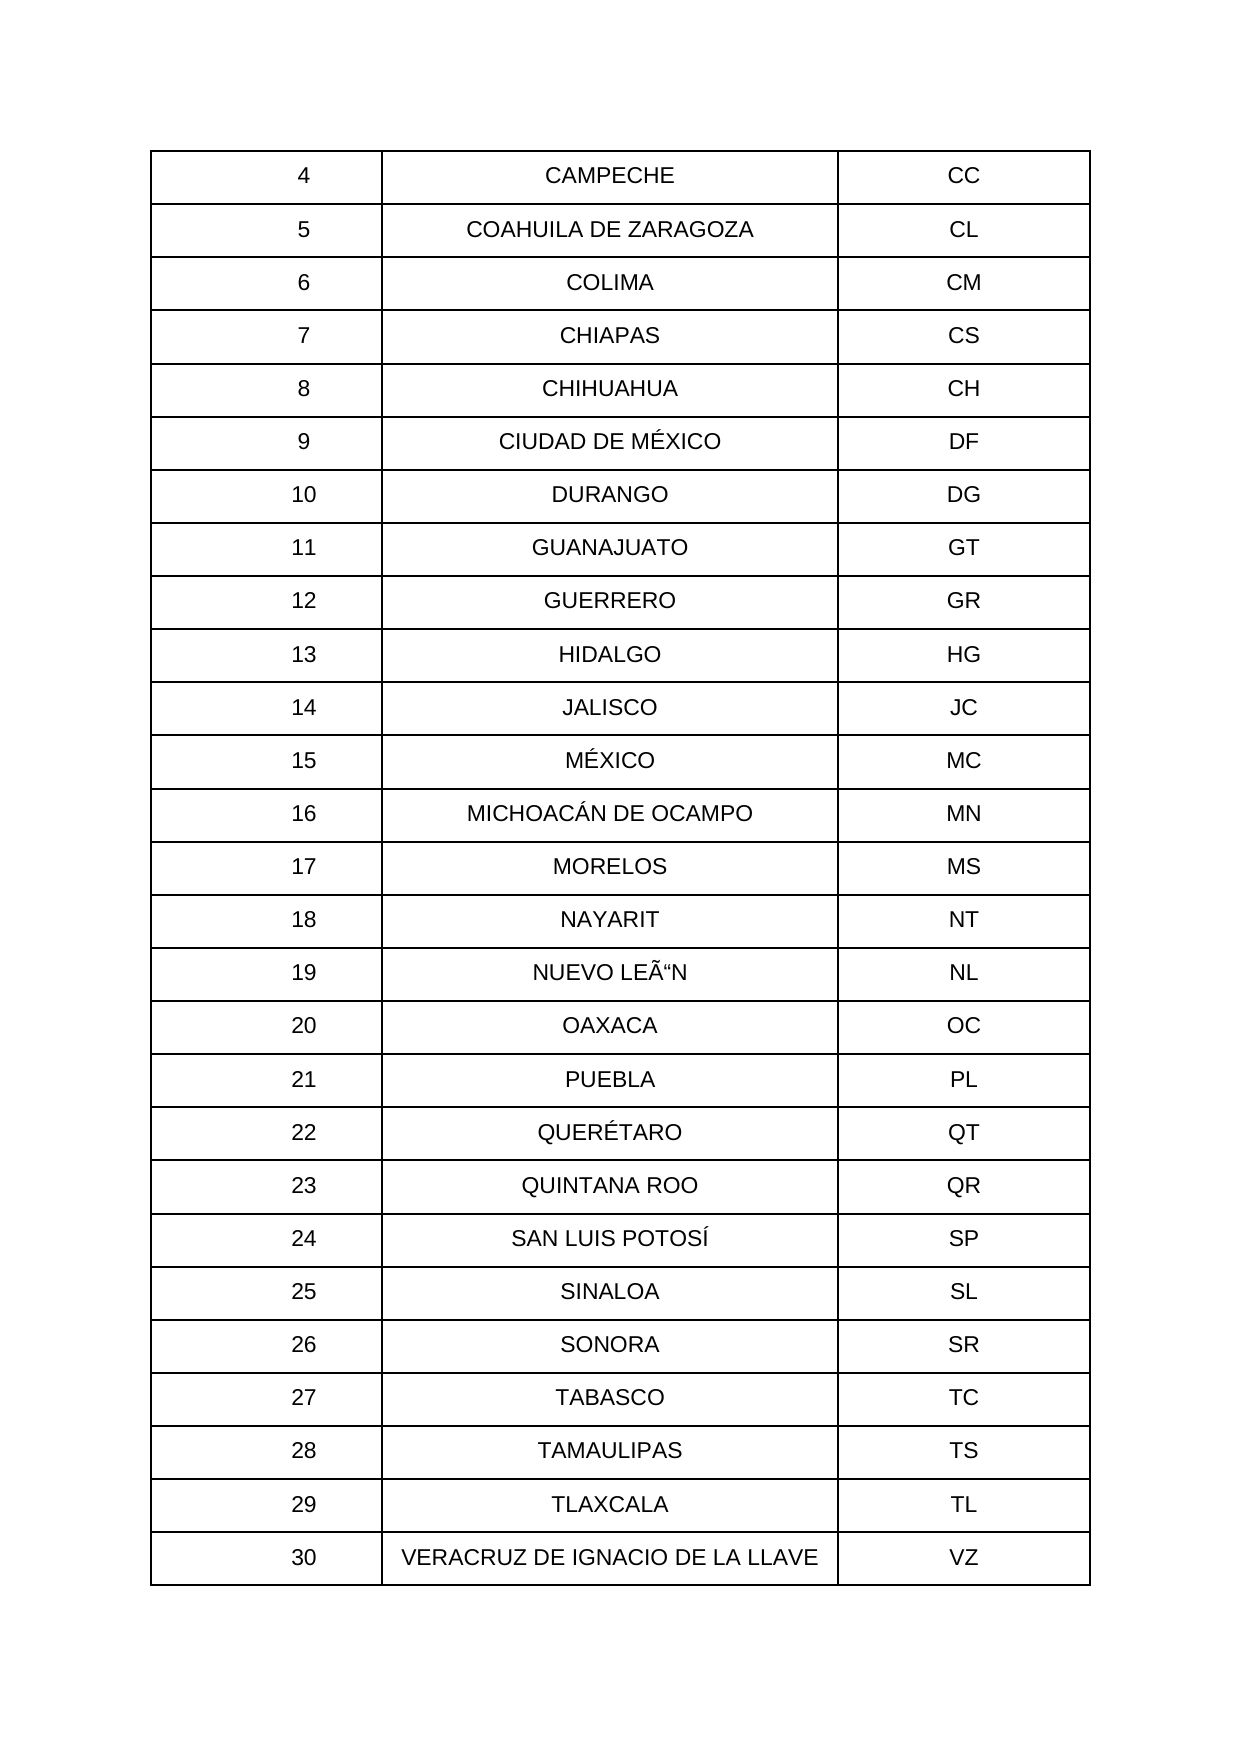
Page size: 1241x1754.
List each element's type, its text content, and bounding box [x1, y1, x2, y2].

table_cell 16 [152, 790, 381, 841]
table_cell QUINTANA ROO [383, 1161, 837, 1212]
table_cell 29 [152, 1480, 381, 1531]
table_cell HIDALGO [383, 630, 837, 681]
table_cell 9 [152, 418, 381, 469]
table_cell SL [839, 1268, 1089, 1319]
table_cell CHIAPAS [383, 311, 837, 362]
table_cell JC [839, 683, 1089, 734]
table_cell TAMAULIPAS [383, 1427, 837, 1478]
table_cell CS [839, 311, 1089, 362]
table_cell OC [839, 1002, 1089, 1053]
table_cell SR [839, 1321, 1089, 1372]
table_cell MORELOS [383, 843, 837, 894]
table_cell QT [839, 1108, 1089, 1159]
table_cell MÉXICO [383, 736, 837, 787]
table_cell HG [839, 630, 1089, 681]
table_cell DF [839, 418, 1089, 469]
table_cell CH [839, 365, 1089, 416]
table_cell GR [839, 577, 1089, 628]
table_cell 17 [152, 843, 381, 894]
table_cell 7 [152, 311, 381, 362]
table_cell COLIMA [383, 258, 837, 309]
table_cell NUEVO LEÃ“N [383, 949, 837, 1000]
table_cell VERACRUZ DE IGNACIO DE LA LLAVE [383, 1533, 837, 1584]
table_cell CHIHUAHUA [383, 365, 837, 416]
table_cell SONORA [383, 1321, 837, 1372]
table_cell 25 [152, 1268, 381, 1319]
table_cell MS [839, 843, 1089, 894]
table_cell PL [839, 1055, 1089, 1106]
table_cell DG [839, 471, 1089, 522]
table_cell NL [839, 949, 1089, 1000]
table_cell 30 [152, 1533, 381, 1584]
table_cell 8 [152, 365, 381, 416]
table_cell QUERÉTARO [383, 1108, 837, 1159]
table_cell 10 [152, 471, 381, 522]
table_cell DURANGO [383, 471, 837, 522]
table_cell 5 [152, 205, 381, 256]
table_cell 22 [152, 1108, 381, 1159]
table_cell GUERRERO [383, 577, 837, 628]
table_cell CC [839, 152, 1089, 203]
table_cell GUANAJUATO [383, 524, 837, 575]
table_cell TLAXCALA [383, 1480, 837, 1531]
table_cell MN [839, 790, 1089, 841]
table_cell SAN LUIS POTOSÍ [383, 1215, 837, 1266]
table_cell 20 [152, 1002, 381, 1053]
table_cell TABASCO [383, 1374, 837, 1425]
table_cell CAMPECHE [383, 152, 837, 203]
table_cell JALISCO [383, 683, 837, 734]
table_cell VZ [839, 1533, 1089, 1584]
table_cell PUEBLA [383, 1055, 837, 1106]
table_cell 4 [152, 152, 381, 203]
table_cell 26 [152, 1321, 381, 1372]
table_cell TS [839, 1427, 1089, 1478]
table_cell 19 [152, 949, 381, 1000]
table_cell NT [839, 896, 1089, 947]
table_cell 14 [152, 683, 381, 734]
table_cell 18 [152, 896, 381, 947]
table_cell SINALOA [383, 1268, 837, 1319]
table_cell TC [839, 1374, 1089, 1425]
table_cell 12 [152, 577, 381, 628]
table_cell 21 [152, 1055, 381, 1106]
table_cell MC [839, 736, 1089, 787]
table_cell QR [839, 1161, 1089, 1212]
table_cell 13 [152, 630, 381, 681]
table_cell MICHOACÁN DE OCAMPO [383, 790, 837, 841]
table_cell COAHUILA DE ZARAGOZA [383, 205, 837, 256]
table_cell SP [839, 1215, 1089, 1266]
table_cell 27 [152, 1374, 381, 1425]
table_cell GT [839, 524, 1089, 575]
table_cell CM [839, 258, 1089, 309]
table_cell CIUDAD DE MÉXICO [383, 418, 837, 469]
table_cell CL [839, 205, 1089, 256]
table_cell 15 [152, 736, 381, 787]
table_cell OAXACA [383, 1002, 837, 1053]
table_cell 24 [152, 1215, 381, 1266]
table_cell 28 [152, 1427, 381, 1478]
table_cell TL [839, 1480, 1089, 1531]
table_cell 23 [152, 1161, 381, 1212]
table_cell NAYARIT [383, 896, 837, 947]
table_cell 11 [152, 524, 381, 575]
table_cell 6 [152, 258, 381, 309]
